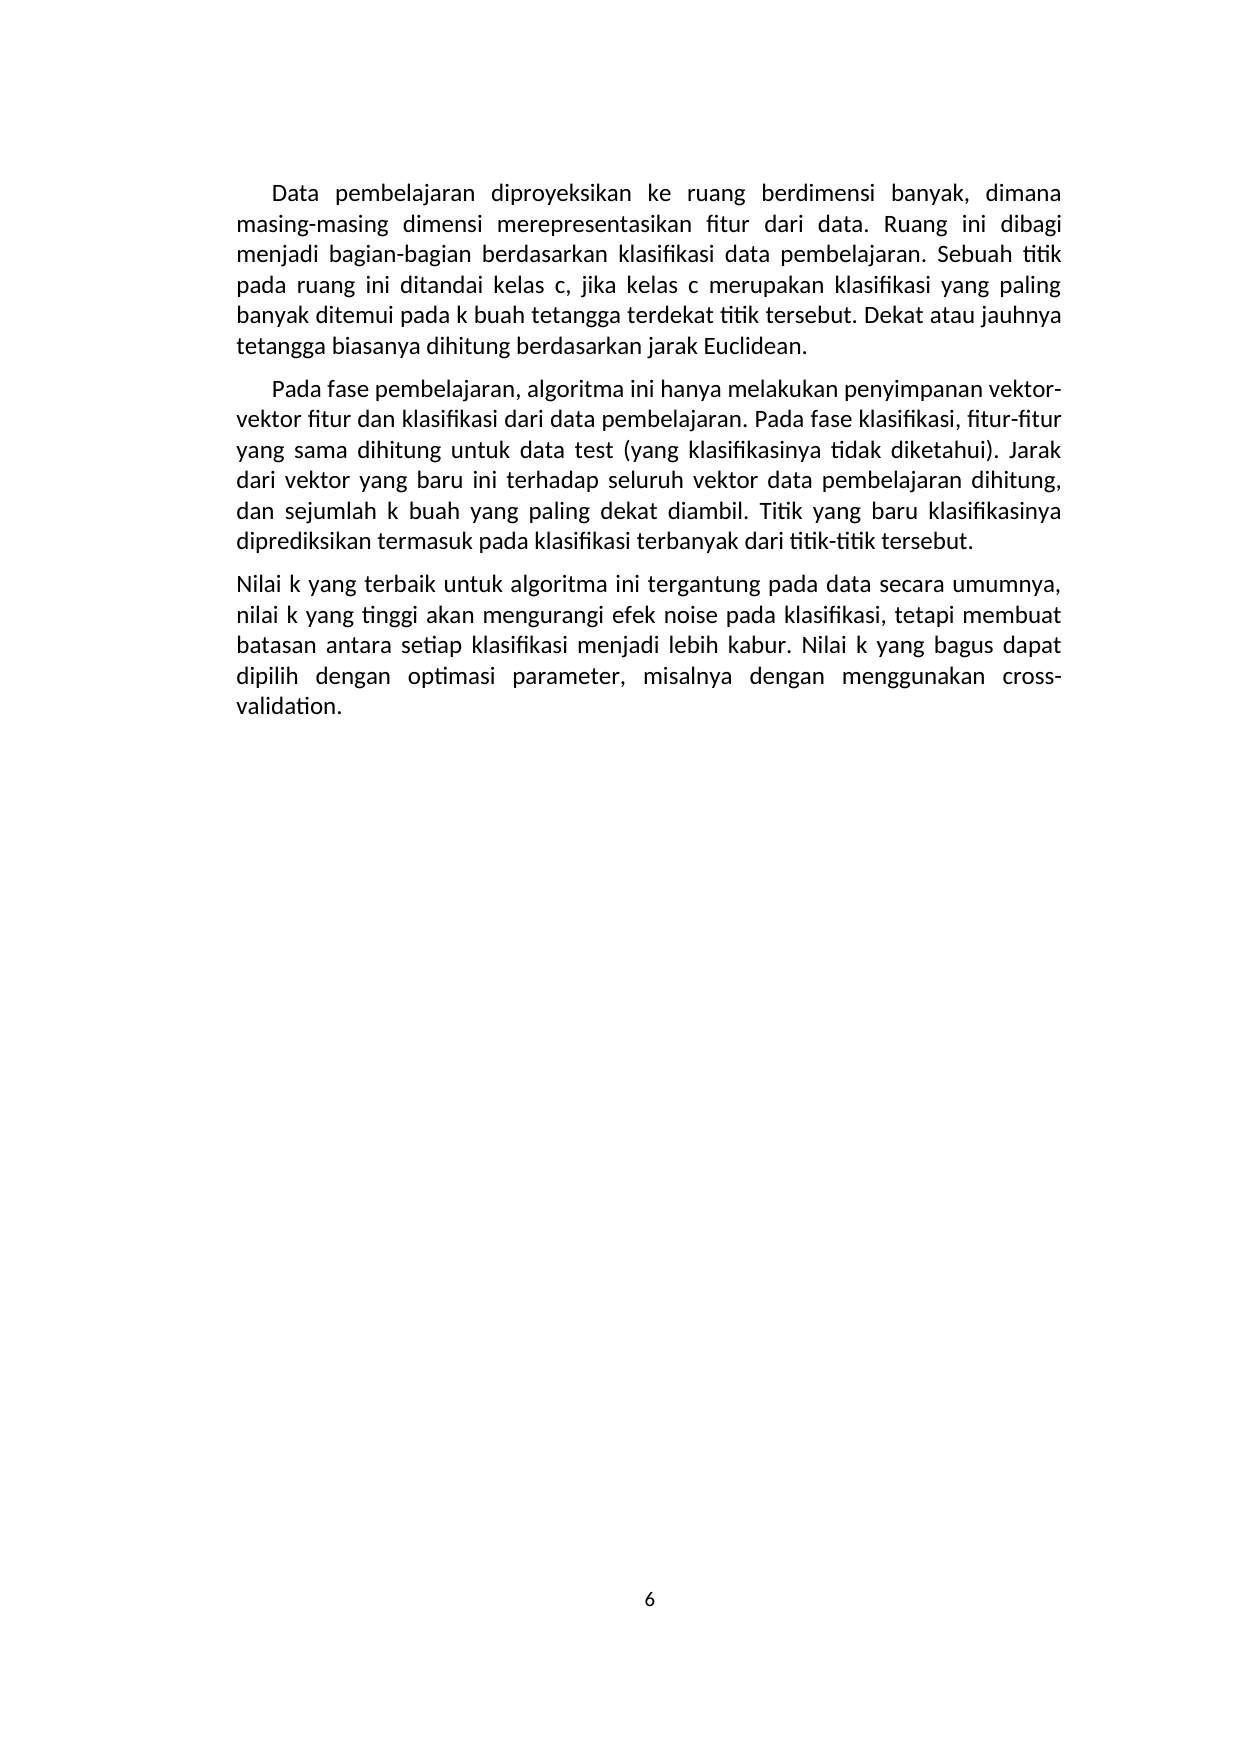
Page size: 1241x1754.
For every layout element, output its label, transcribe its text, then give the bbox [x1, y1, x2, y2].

text Data pembelajaran diproyeksikan ke ruang berdimensi banyak, dimana masing-masing dimensi merepresentasikan fitur dari data. Ruang ini dibagi menjadi bagian-bagian berdasarkan klasifikasi data pembelajaran. Sebuah titik pada ruang ini ditandai kelas c, jika kelas c merupakan klasifikasi yang paling banyak ditemui pada k buah tetangga terdekat titik tersebut. Dekat atau jauhnya tetangga biasanya dihitung berdasarkan jarak Euclidean. [236, 177, 1063, 360]
text Pada fase pembelajaran, algoritma ini hanya melakukan penyimpanan vektor-vektor fitur dan klasifikasi dari data pembelajaran. Pada fase klasifikasi, fitur-fitur yang sama dihitung untuk data test (yang klasifikasinya tidak diketahui). Jarak dari vektor yang baru ini terhadap seluruh vektor data pembelajaran dihitung, dan sejumlah k buah yang paling dekat diambil. Titik yang baru klasifikasinya diprediksikan termasuk pada klasifikasi terbanyak dari titik-titik tersebut. [236, 373, 1063, 556]
text Nilai k yang terbaik untuk algoritma ini tergantung pada data secara umumnya, nilai k yang tinggi akan mengurangi efek noise pada klasifikasi, tetapi membuat batasan antara setiap klasifikasi menjadi lebih kabur. Nilai k yang bagus dapat dipilih dengan optimasi parameter, misalnya dengan menggunakan cross-validation. [236, 568, 1063, 721]
